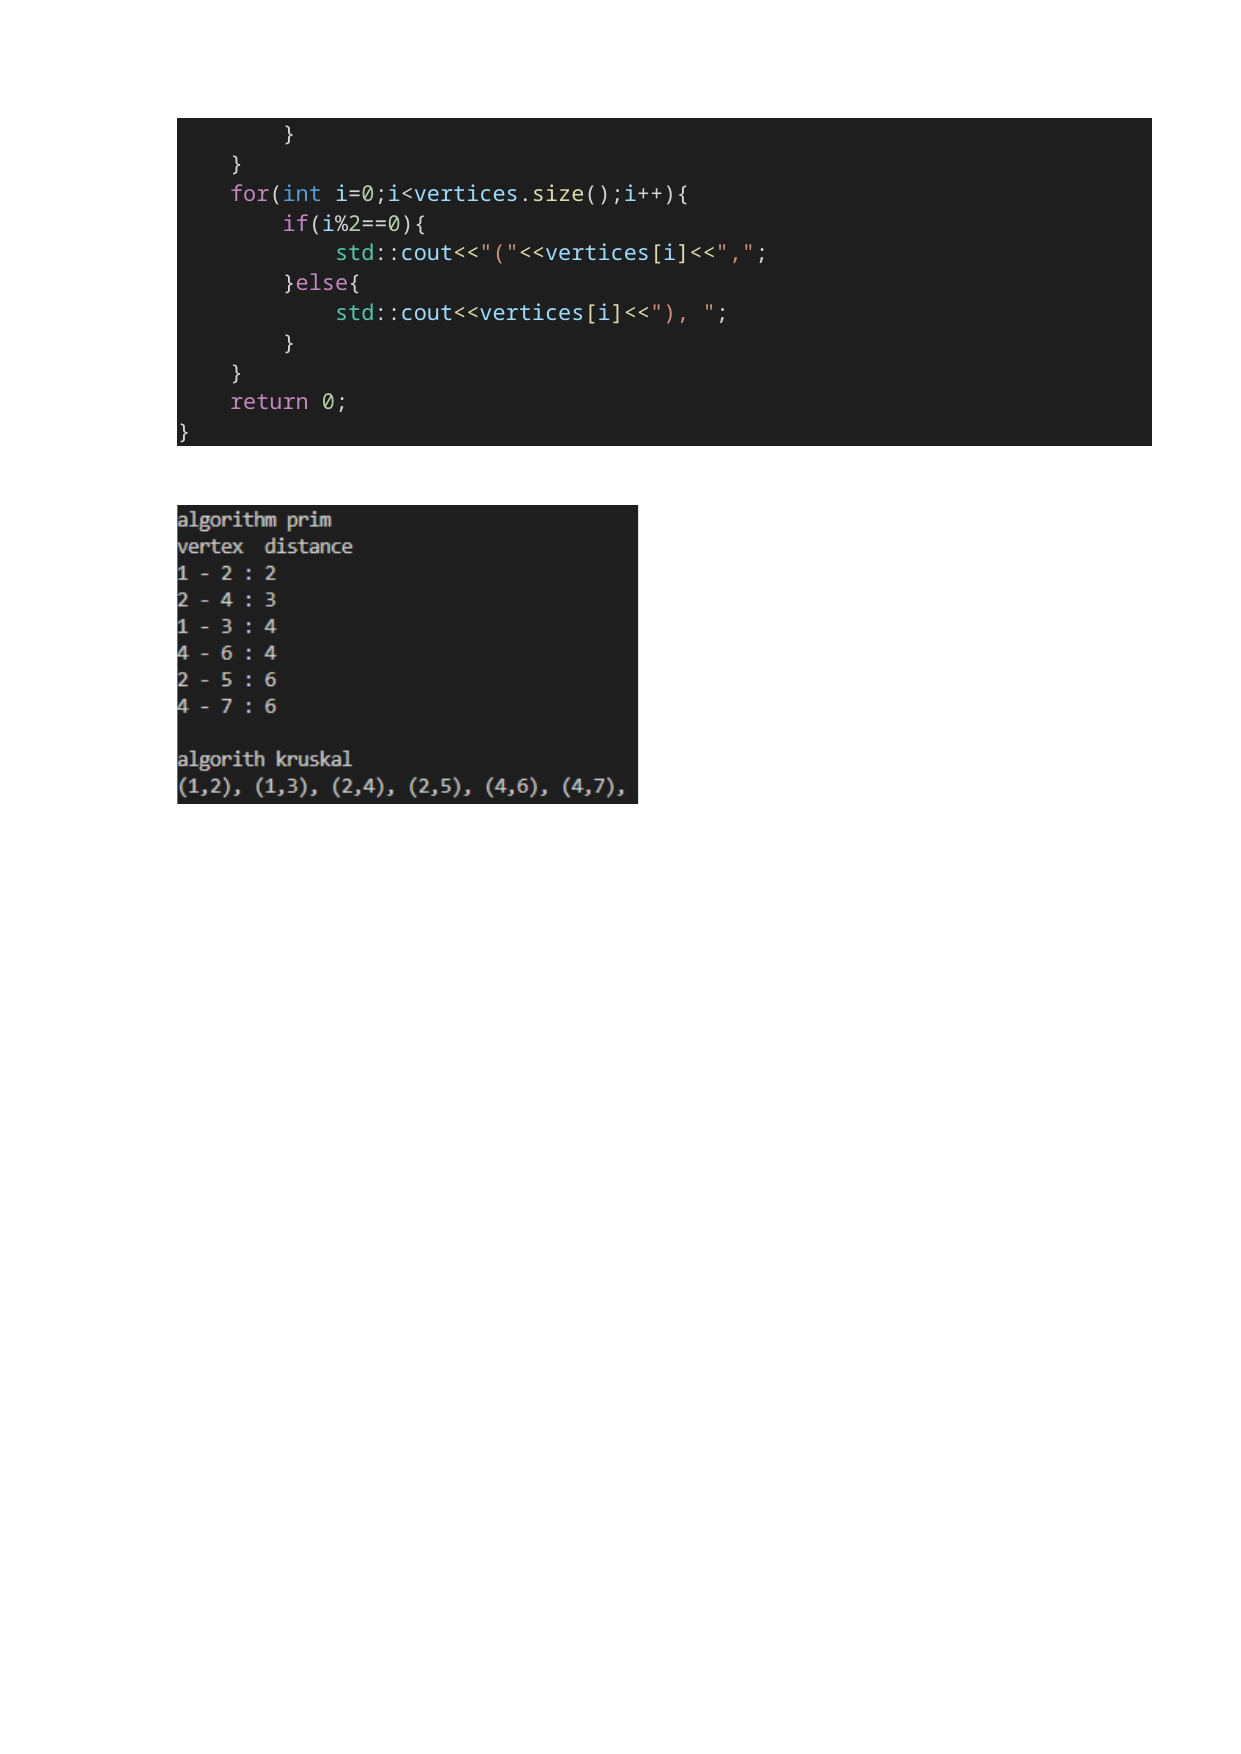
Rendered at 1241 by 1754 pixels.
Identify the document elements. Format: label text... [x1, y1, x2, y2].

text } [177, 118, 1152, 148]
text std::cout<<"("<<vertices[i]<<","; [177, 237, 1152, 267]
picture [177, 505, 639, 804]
text std::cout<<vertices[i]<<"), "; [177, 297, 1152, 327]
text for(int i=0;i<vertices.size();i++){ [177, 178, 1152, 207]
text } [177, 327, 1152, 356]
text } [177, 416, 1152, 446]
text return 0; [177, 386, 1152, 416]
text } [177, 356, 1152, 386]
text }else{ [177, 267, 1152, 297]
text if(i%2==0){ [177, 207, 1152, 237]
text } [177, 148, 1152, 178]
